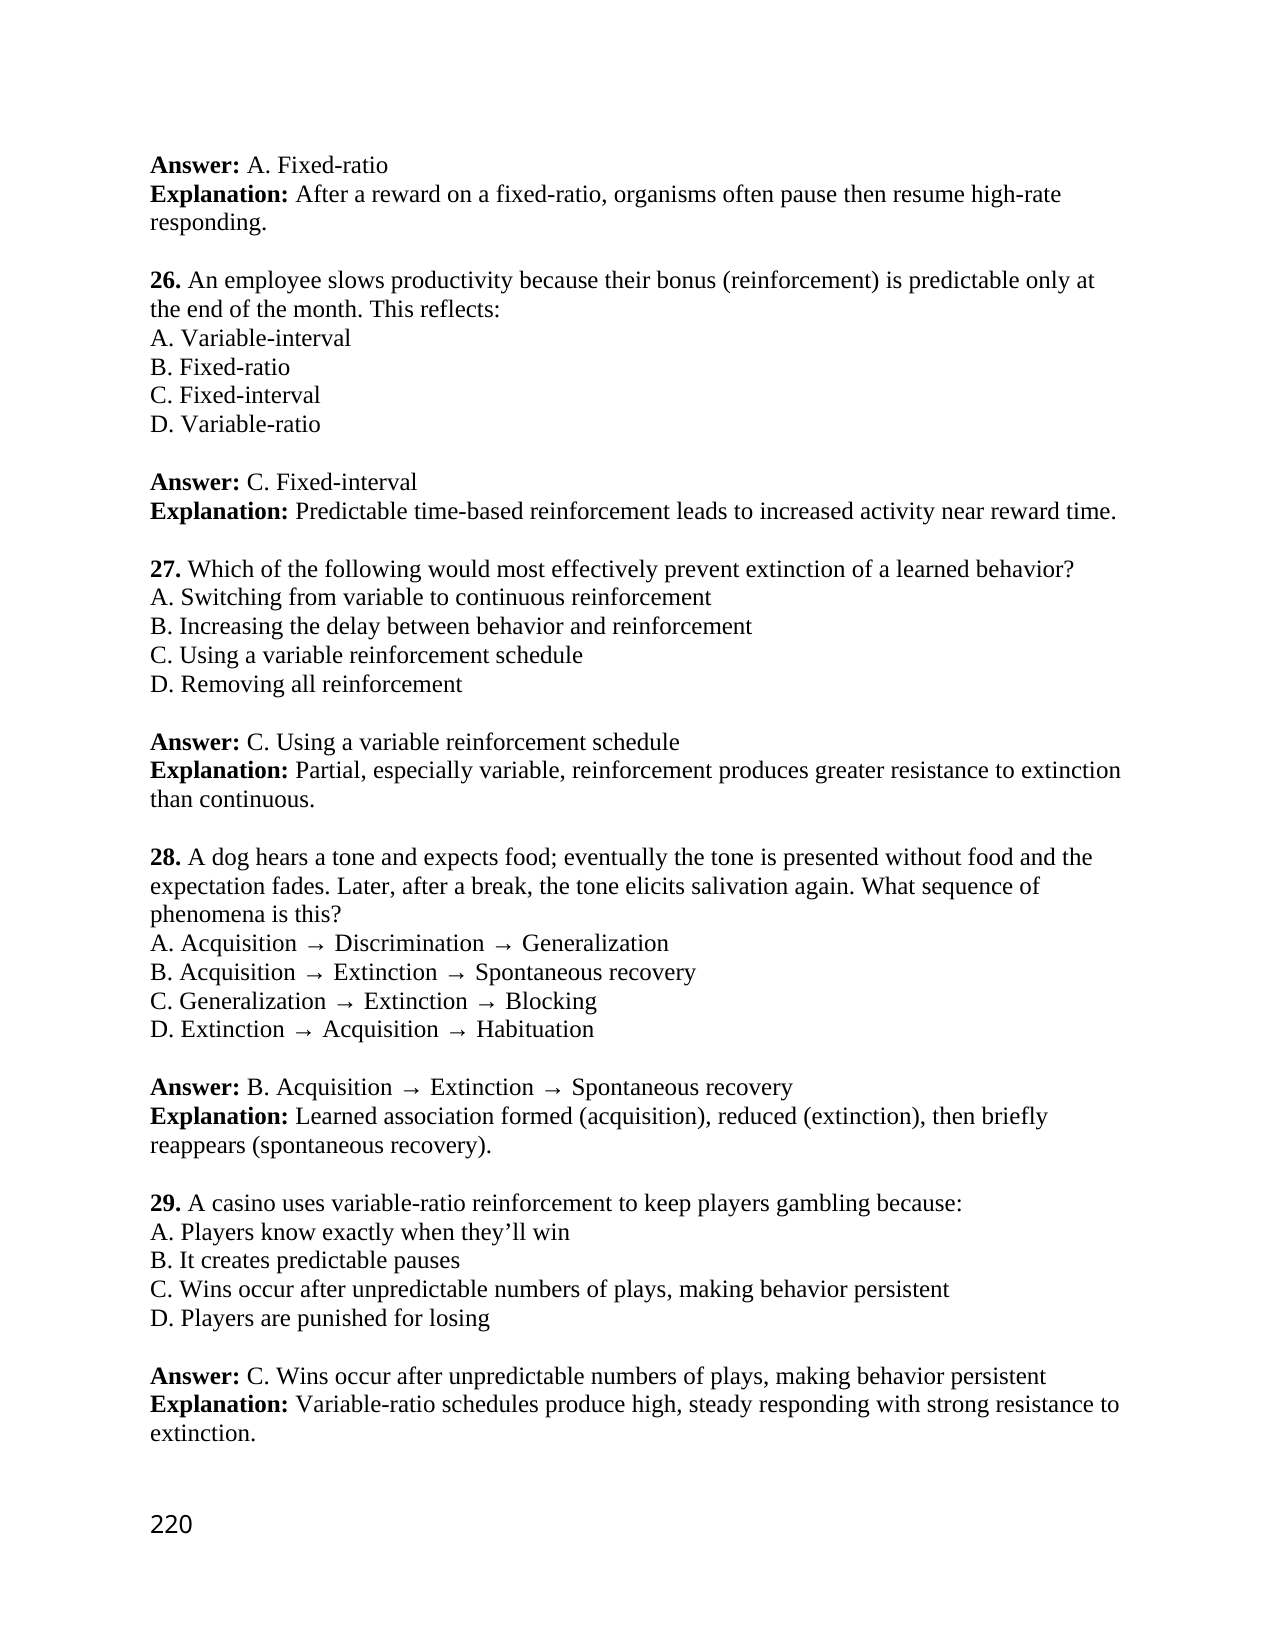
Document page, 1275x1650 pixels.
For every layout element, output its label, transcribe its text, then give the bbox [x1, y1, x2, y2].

text 26. An employee slows productivity because their bonus (reinforcement) is predictable only at the end of the month. This reflects: A. Variable-interval B. Fixed-ratio C. Fixed-interval D. Variable-ratio [150, 265, 1125, 438]
text Answer: C. Using a variable reinforcement schedule Explanation: Partial, especially variable, reinforcement produces greater resistance to extinction than continuous. [150, 727, 1125, 813]
text Answer: C. Fixed-interval Explanation: Predictable time-based reinforcement leads to increased activity near reward time. [150, 467, 1125, 524]
text Answer: C. Wins occur after unpredictable numbers of plays, making behavior persistent Explanation: Variable-ratio schedules produce high, steady responding with strong resistance to extinction. [150, 1361, 1125, 1447]
text Answer: A. Fixed-ratio Explanation: After a reward on a fixed-ratio, organisms often pause then resume high-rate responding. [150, 150, 1125, 236]
text 27. Which of the following would most effectively prevent extinction of a learned behavior? A. Switching from variable to continuous reinforcement B. Increasing the delay between behavior and reinforcement C. Using a variable reinforcement schedule D. Removing all reinforcement [150, 554, 1125, 697]
text Answer: B. Acquisition → Extinction → Spontaneous recovery Explanation: Learned association formed (acquisition), reduced (extinction), then briefly reappears (spontaneous recovery). [150, 1072, 1125, 1159]
text 29. A casino uses variable-ratio reinforcement to keep players gambling because: A. Players know exactly when they’ll win B. It creates predictable pauses C. Wins occur after unpredictable numbers of plays, making behavior persistent D. Players are punished for losing [150, 1188, 1125, 1332]
text 28. A dog hears a tone and expects food; eventually the tone is presented without food and the expectation fades. Later, after a break, the tone elicits salivation again. What sequence of phenomena is this? A. Acquisition → Discrimination → Generalization B. Acquisition → Extinction → Spontaneous recovery C. Generalization → Extinction → Blocking D. Extinction → Acquisition → Habituation [150, 842, 1125, 1043]
